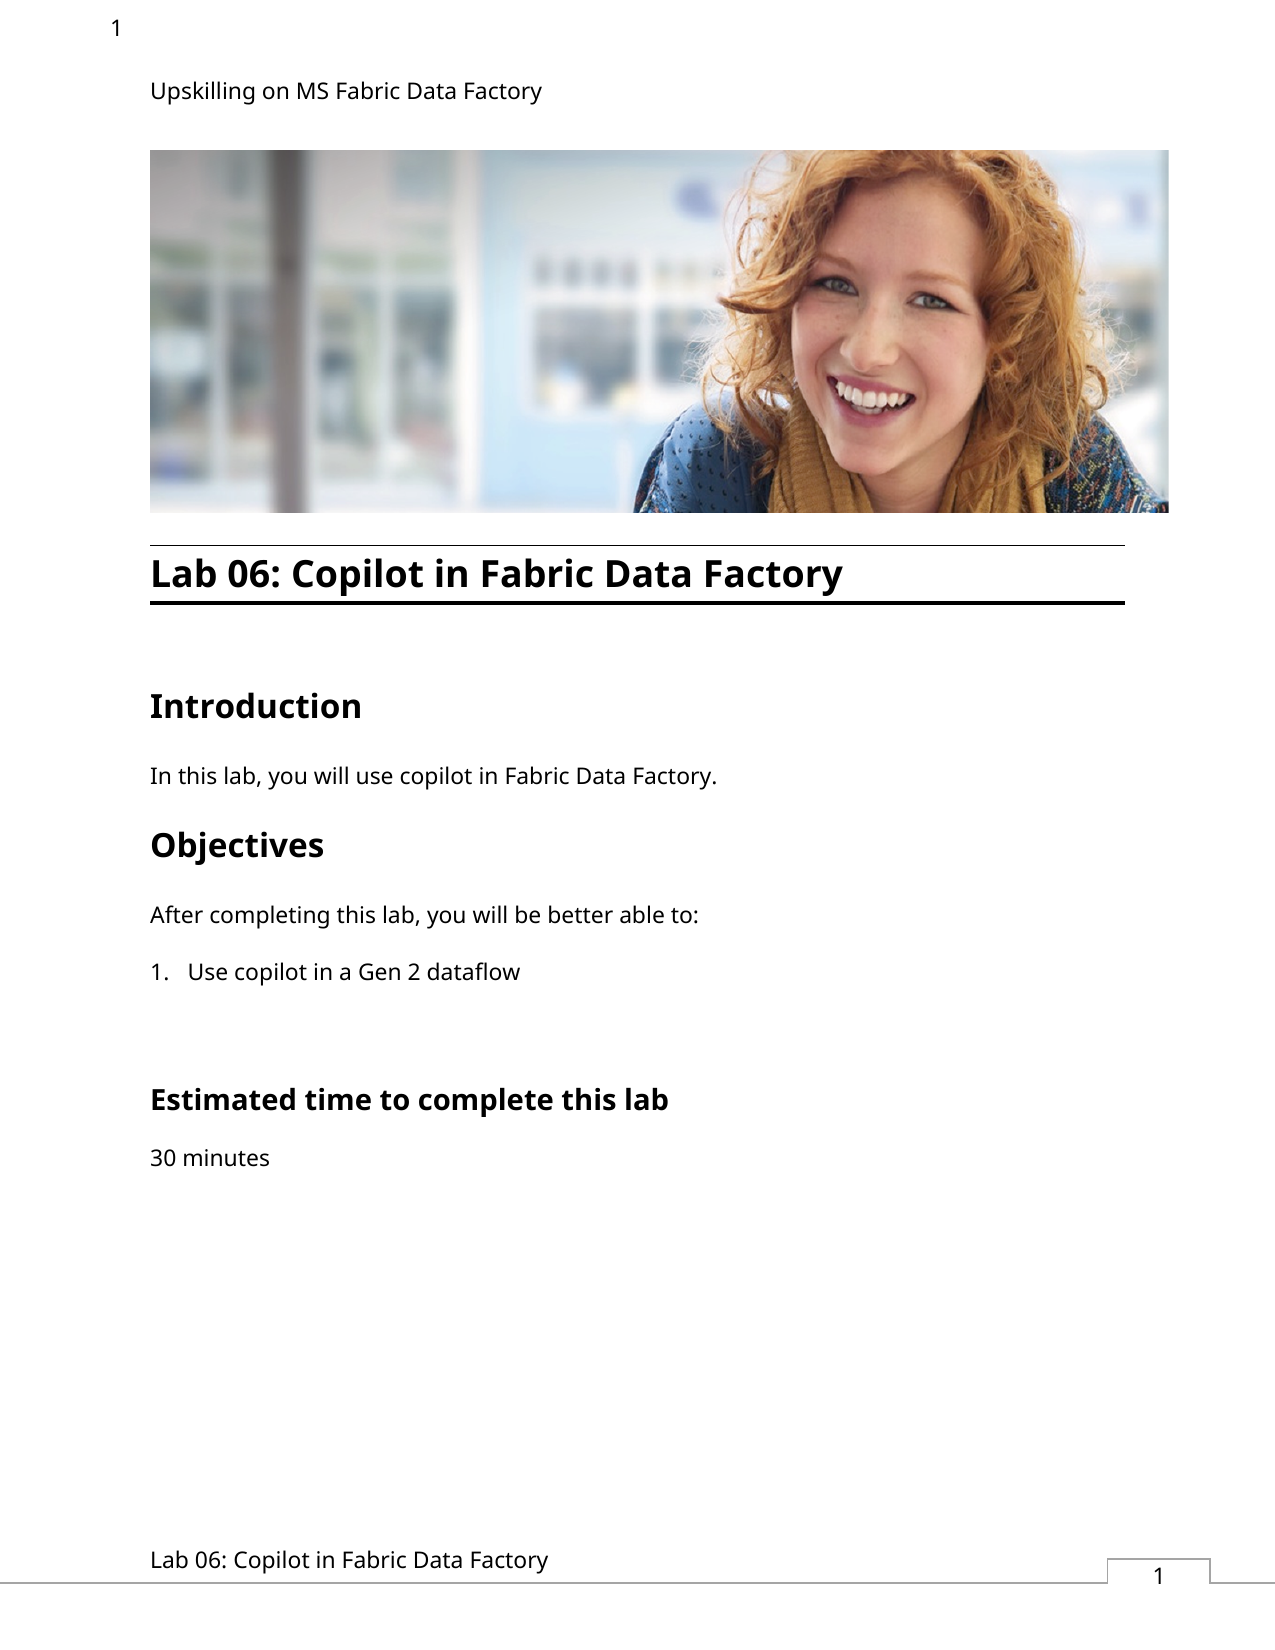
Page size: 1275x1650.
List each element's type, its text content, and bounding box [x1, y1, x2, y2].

picture [150, 150, 1169, 513]
subtitle Lab 06: Copilot in Fabric Data Factory [150, 546, 1125, 601]
text 30 minutes [150, 1142, 1111, 1174]
subtitle Introduction [150, 683, 1125, 728]
text In this lab, you will use copilot in Fabric Data Factory. [150, 760, 1111, 791]
subtitle Objectives [150, 822, 1125, 867]
text Estimated time to complete this lab [150, 1079, 1125, 1119]
text After completing this lab, you will be better able to: [150, 899, 1111, 930]
list Use copilot in a Gen 2 dataflow [150, 956, 1111, 987]
